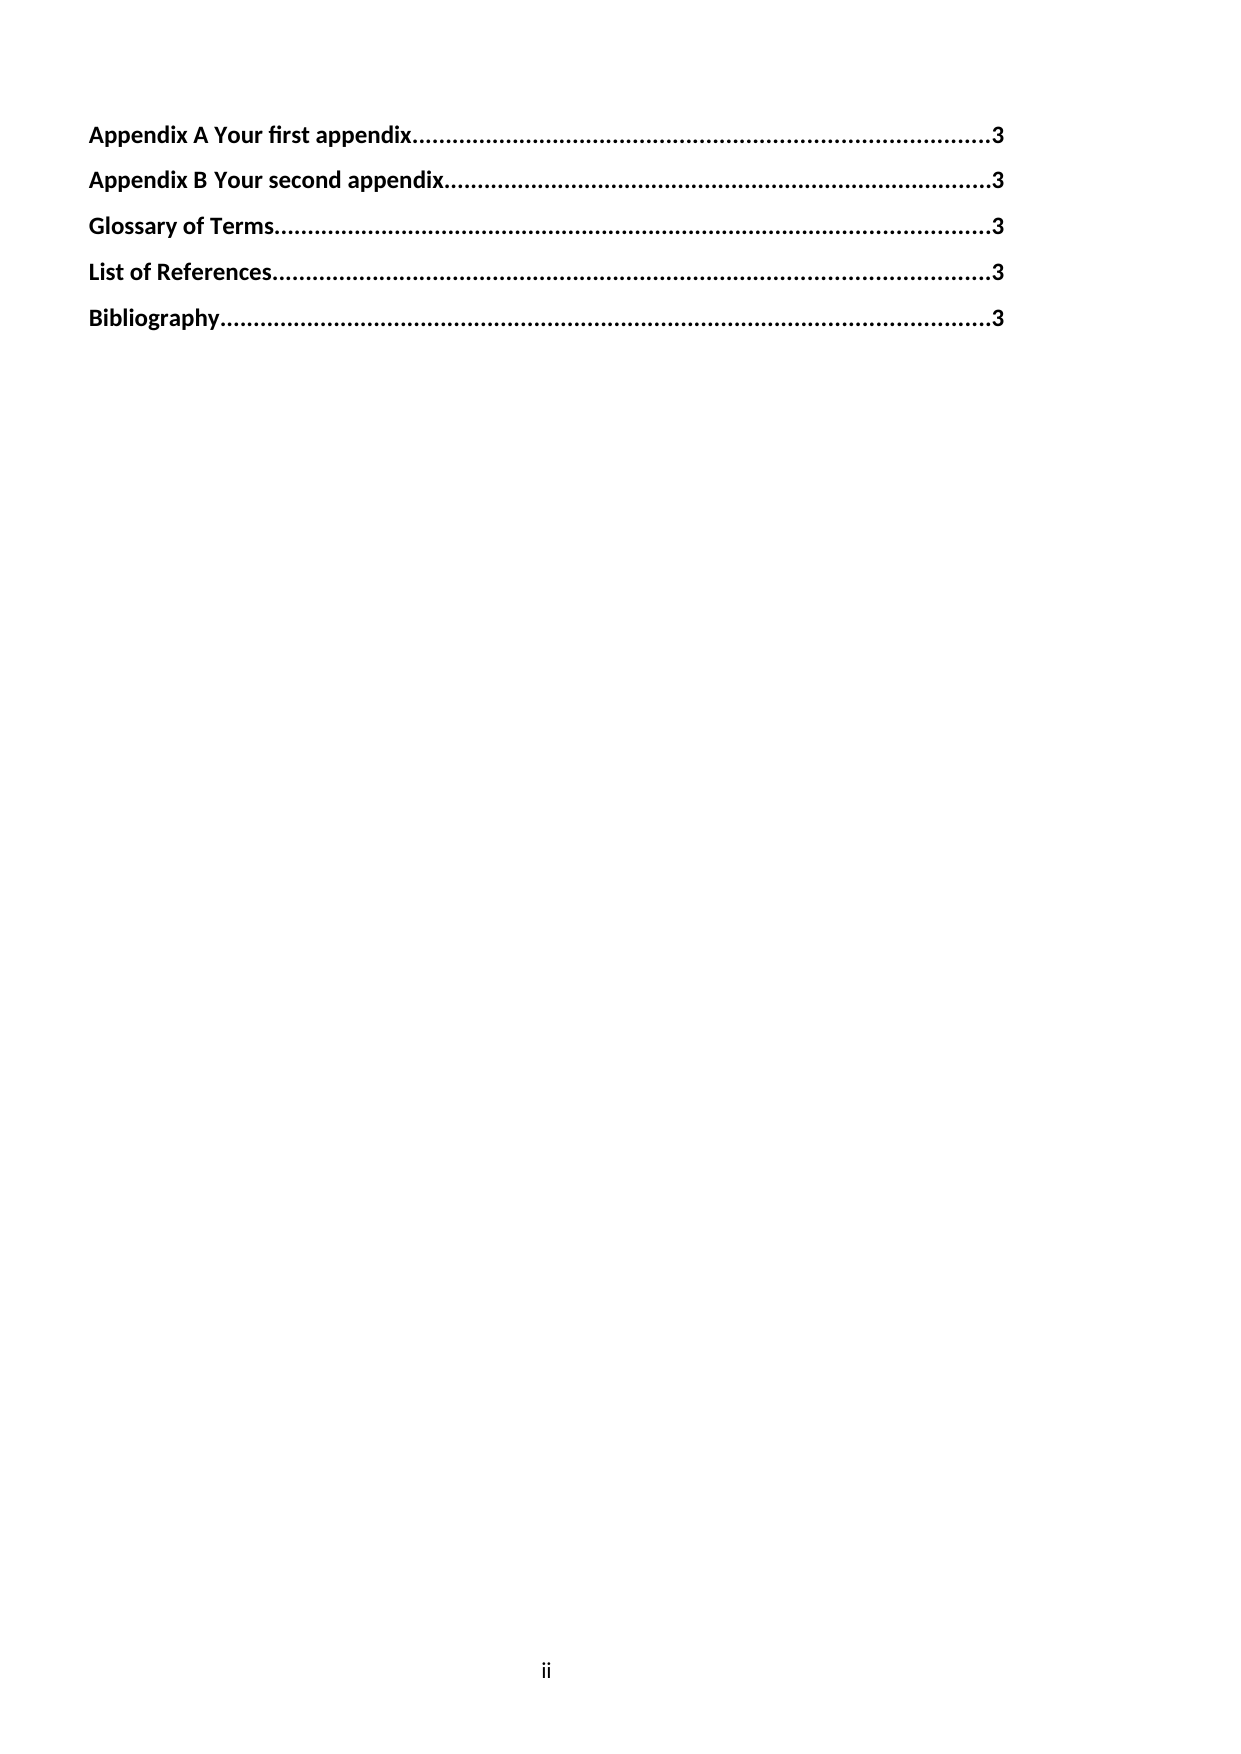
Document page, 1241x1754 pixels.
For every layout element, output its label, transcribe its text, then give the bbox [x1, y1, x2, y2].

text List of References 3 [89, 256, 1004, 286]
text Bibliography 3 [89, 302, 1004, 332]
text Appendix B Your second appendix 3 [89, 164, 1004, 195]
text Glossary of Terms 3 [89, 210, 1004, 241]
text Appendix A Your first appendix 3 [89, 119, 1004, 149]
